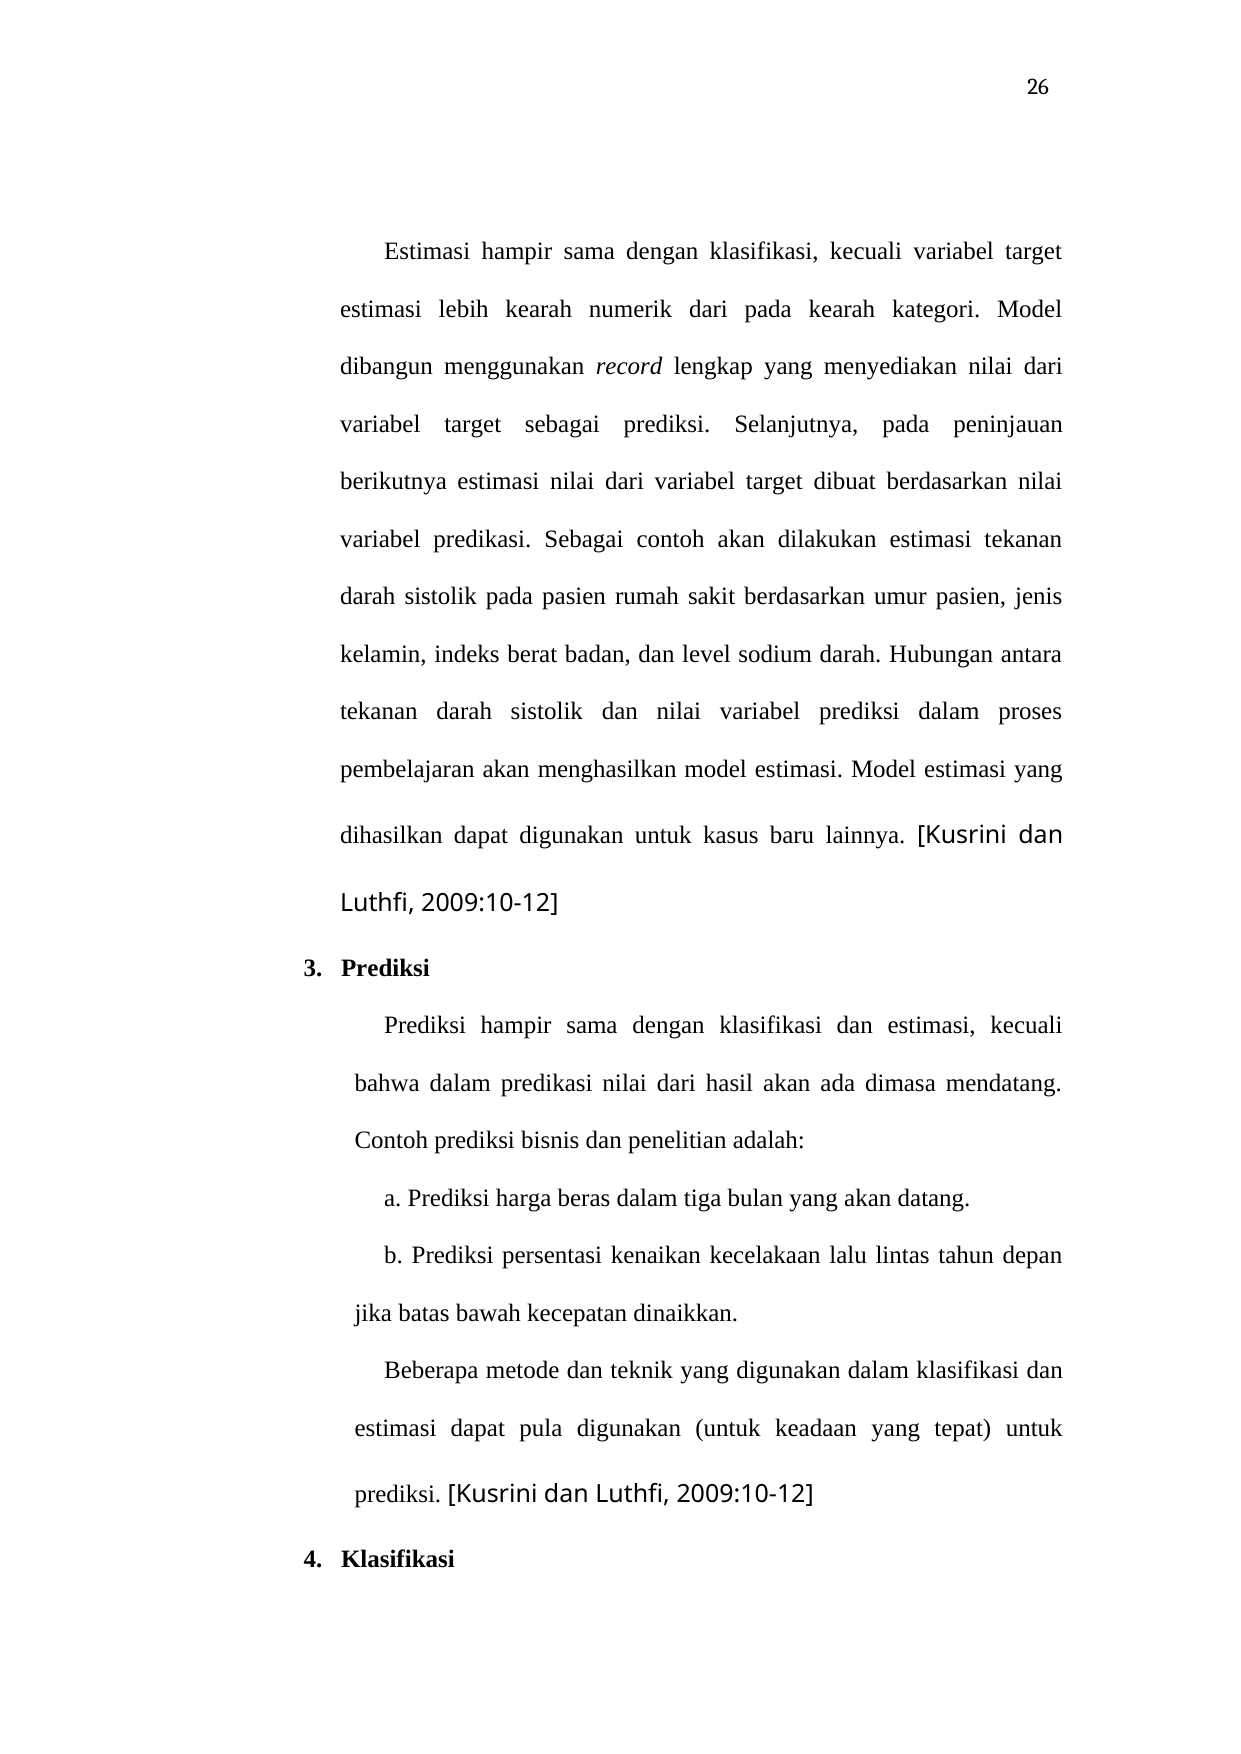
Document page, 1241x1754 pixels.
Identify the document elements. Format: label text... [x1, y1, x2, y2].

list Prediksi hampir sama dengan klasifikasi dan estimasi, kecuali bahwa dalam predikasi nilai dari hasil akan ada dimasa mendatang. Contoh prediksi bisnis dan penelitian adalah: [354, 1010, 1063, 1154]
list Prediksi [303, 953, 1063, 982]
list Klasifikasi [303, 1544, 1063, 1572]
list a. Prediksi harga beras dalam tiga bulan yang akan datang. [354, 1183, 1063, 1212]
list Beberapa metode dan teknik yang digunakan dalam klasifikasi dan estimasi dapat pula digunakan (untuk keadaan yang tepat) untuk prediksi. [Kusrini dan Luthfi, 2009:10-12] [354, 1355, 1063, 1510]
list b. Prediksi persentasi kenaikan kecelakaan lalu lintas tahun depan jika batas bawah kecepatan dinaikkan. [354, 1240, 1063, 1327]
